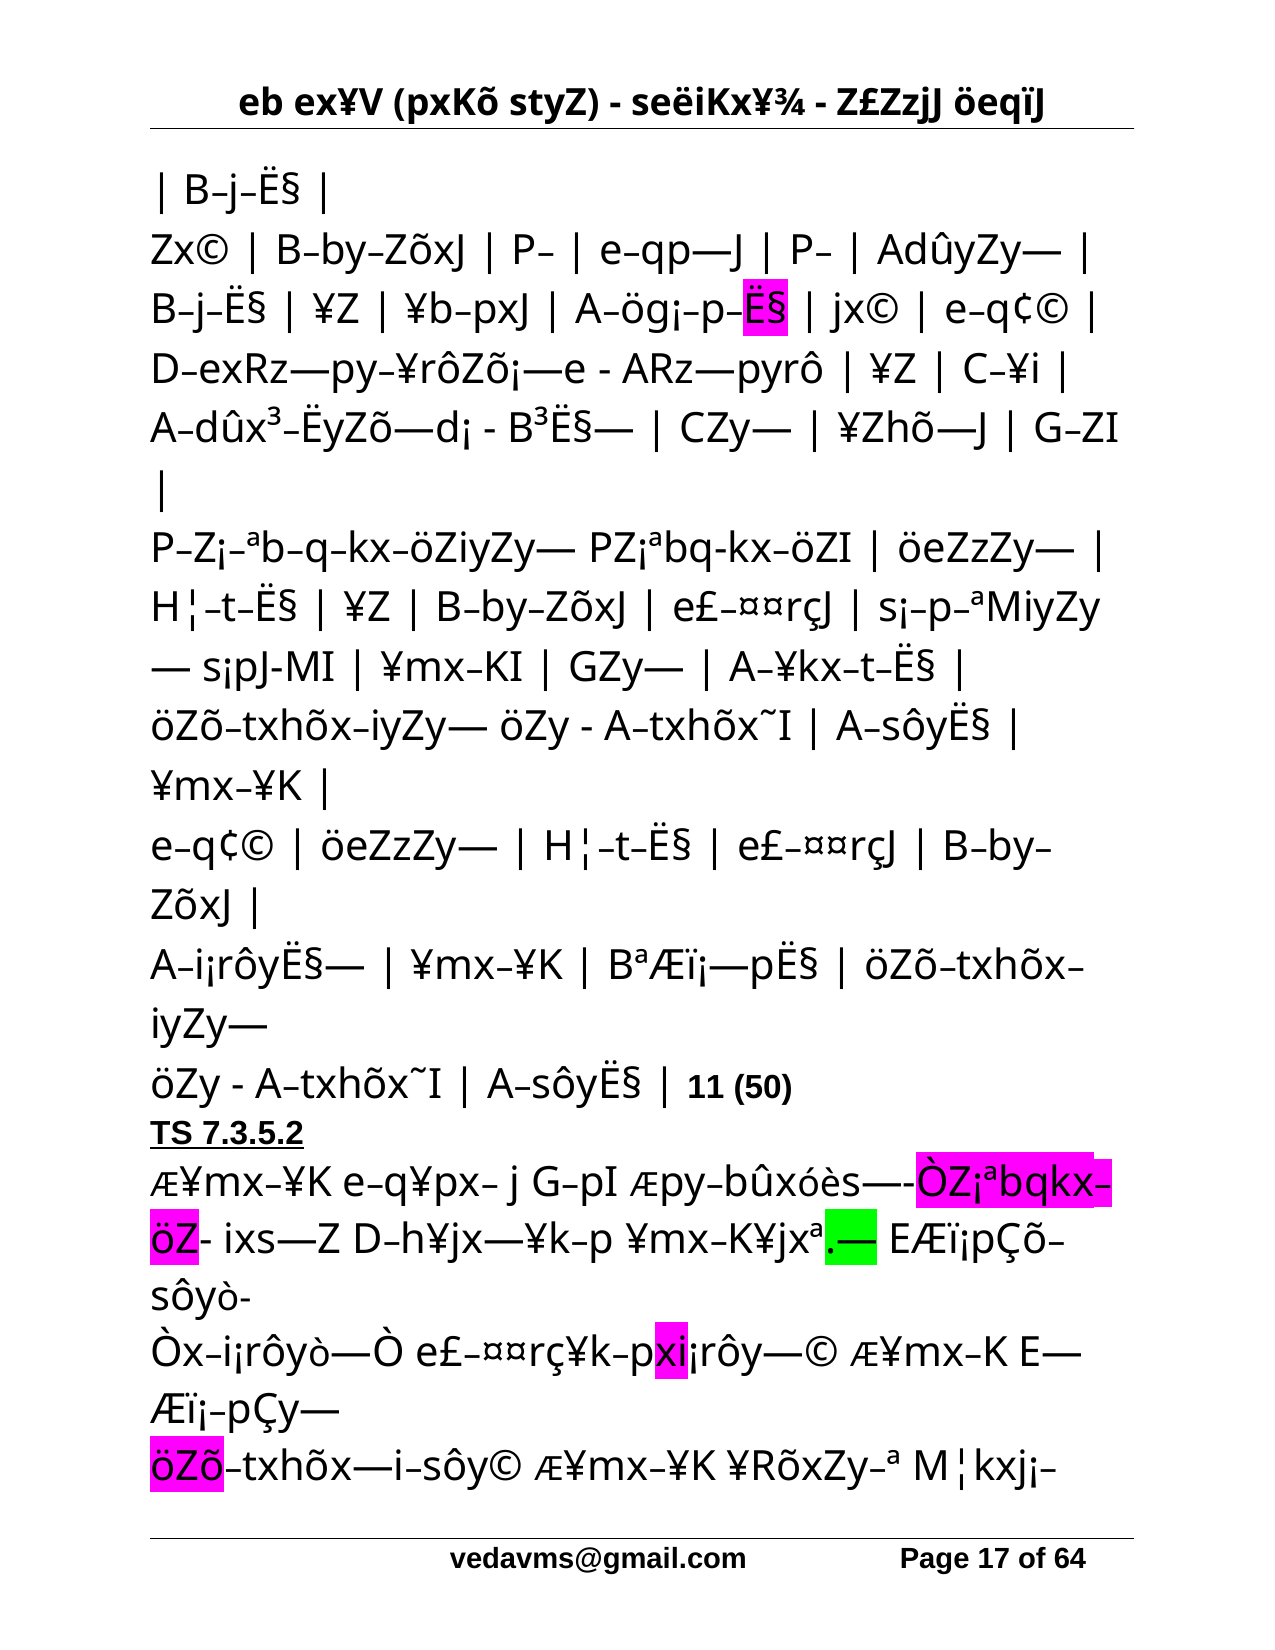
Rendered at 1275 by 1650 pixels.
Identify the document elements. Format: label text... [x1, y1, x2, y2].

text Æ¥mx–¥K e–q¥px– j G–pI Æpy–bûxóès—-ÒZ¡ªbqkx–öZ- ixs—Z D–h¥jx—¥k–p ¥mx–K¥jxª.— EÆï¡pÇõ–sôyò- [150, 1152, 1124, 1322]
text D–exRz—py–¥rôZõ¡—e - ARz—pyrô | ¥Z | C–¥i | [150, 339, 1124, 396]
text P–Z¡–ªb–q–kx–öZiyZy— PZ¡ªbq-kx–öZI | öeZzZy— | [150, 517, 1124, 574]
text Òx–i¡rôyò—Ò e£–¤¤rç¥k–pxi¡rôy—© Æ¥mx–K E—Æï¡–pÇy— [150, 1322, 1124, 1436]
text öZõ–txhõx–iyZy— öZy - A–txhõx˜I | A–sôyË§ | ¥mx–¥K | [150, 696, 1124, 813]
text A–i¡rôyË§— | ¥mx–¥K | BªÆï¡—pË§ | öZõ–txhõx–iyZy— [150, 934, 1124, 1051]
text öZõ–txhõx—i–sôy© Æ¥mx–¥K ¥RõxZy–ª M¦kxj¡–kyZy— [224, 1436, 1124, 1492]
text öe–Rxe—Zy–kyZy— öe–Rx - e–Zy–J | s¡–p–ªMiyZy— s¡pJ-MI | ¥mx–KI | ¤F–Z§ | ZI | ¥b–pxJ | AdûyZy— | B–j–Ë§ | [150, 160, 1124, 217]
text TS 7.3.5.2 [150, 1113, 1124, 1152]
text e–q¢© | öeZzZy— | H¦–t–Ë§ | e£–¤¤rçJ | B–by–ZõxJ | [150, 815, 1124, 932]
text öZy - A–txhõx˜I | A–sôyË§ | 11 (50) [150, 1054, 1124, 1111]
text H¦–t–Ë§ | ¥Z | B–by–ZõxJ | e£–¤¤rçJ | s¡–p–ªMiyZy— s¡pJ-MI | ¥mx–KI | GZy— | A–¥kx–t–Ë§ | [150, 577, 1124, 693]
text A–dûx³–ËyZõ—d¡ - B³Ë§— | CZy— | ¥Zhõ—J | G–ZI | [150, 398, 1124, 515]
text Zx© | B–by–ZõxJ | P– | e–qp—J | P– | AdûyZy— | B–j–Ë§ | ¥Z | ¥b–pxJ | A–ög¡–p–Ë§ | jx© | e–q¢© | [150, 219, 1124, 336]
